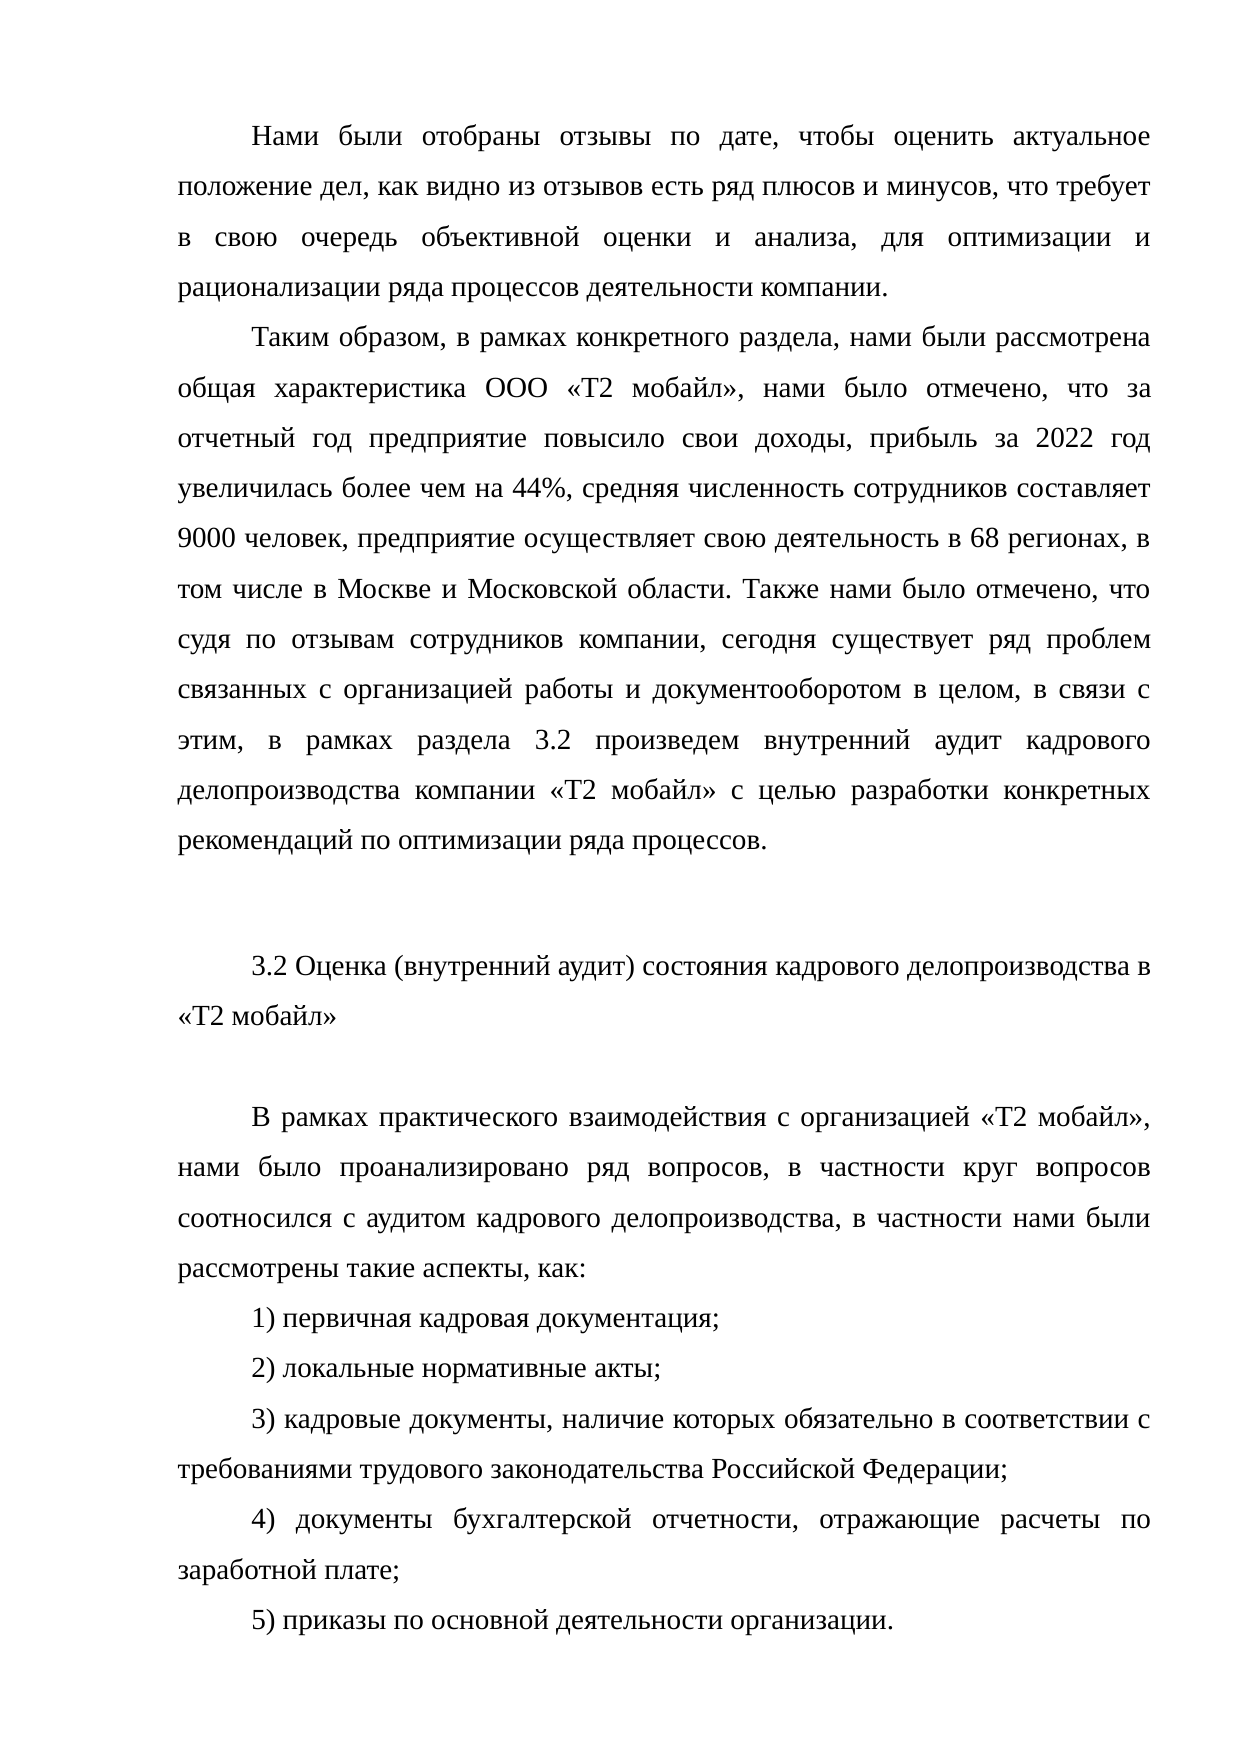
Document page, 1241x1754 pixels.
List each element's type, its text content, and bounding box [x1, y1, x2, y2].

text 3.2 Оценка (внутренний аудит) состояния кадрового делопроизводства в «Т2 мобайл» [177, 948, 1152, 1032]
text В рамках практического взаимодействия с организацией «Т2 мобайл», нами было проанализировано ряд вопросов, в частности круг вопросов соотносился с аудитом кадрового делопроизводства, в частности нами были рассмотрены такие аспекты, как: [177, 1099, 1152, 1283]
text 3) кадровые документы, наличие которых обязательно в соответствии с требованиями трудового законодательства Российской Федерации; [177, 1401, 1152, 1485]
text Таким образом, в рамках конкретного раздела, нами были рассмотрена общая характеристика ООО «Т2 мобайл», нами было отмечено, что за отчетный год предприятие повысило свои доходы, прибыль за 2022 год увеличилась более чем на 44%, средняя численность сотрудников составляет 9000 человек, предприятие осуществляет свою деятельность в 68 регионах, в том числе в Москве и Московской области. Также нами было отмечено, что судя по отзывам сотрудников компании, сегодня существует ряд проблем связанных с организацией работы и документооборотом в целом, в связи с этим, в рамках раздела 3.2 произведем внутренний аудит кадрового делопроизводства компании «Т2 мобайл» с целью разработки конкретных рекомендаций по оптимизации ряда процессов. [177, 319, 1152, 856]
text 5) приказы по основной деятельности организации. [177, 1602, 1152, 1636]
text 1) первичная кадровая документация; [177, 1300, 1152, 1334]
text Нами были отобраны отзывы по дате, чтобы оценить актуальное положение дел, как видно из отзывов есть ряд плюсов и минусов, что требует в свою очередь объективной оценки и анализа, для оптимизации и рационализации ряда процессов деятельности компании. [177, 118, 1152, 303]
text 4) документы бухгалтерской отчетности, отражающие расчеты по заработной плате; [177, 1502, 1152, 1585]
text 2) локальные нормативные акты; [177, 1351, 1152, 1384]
